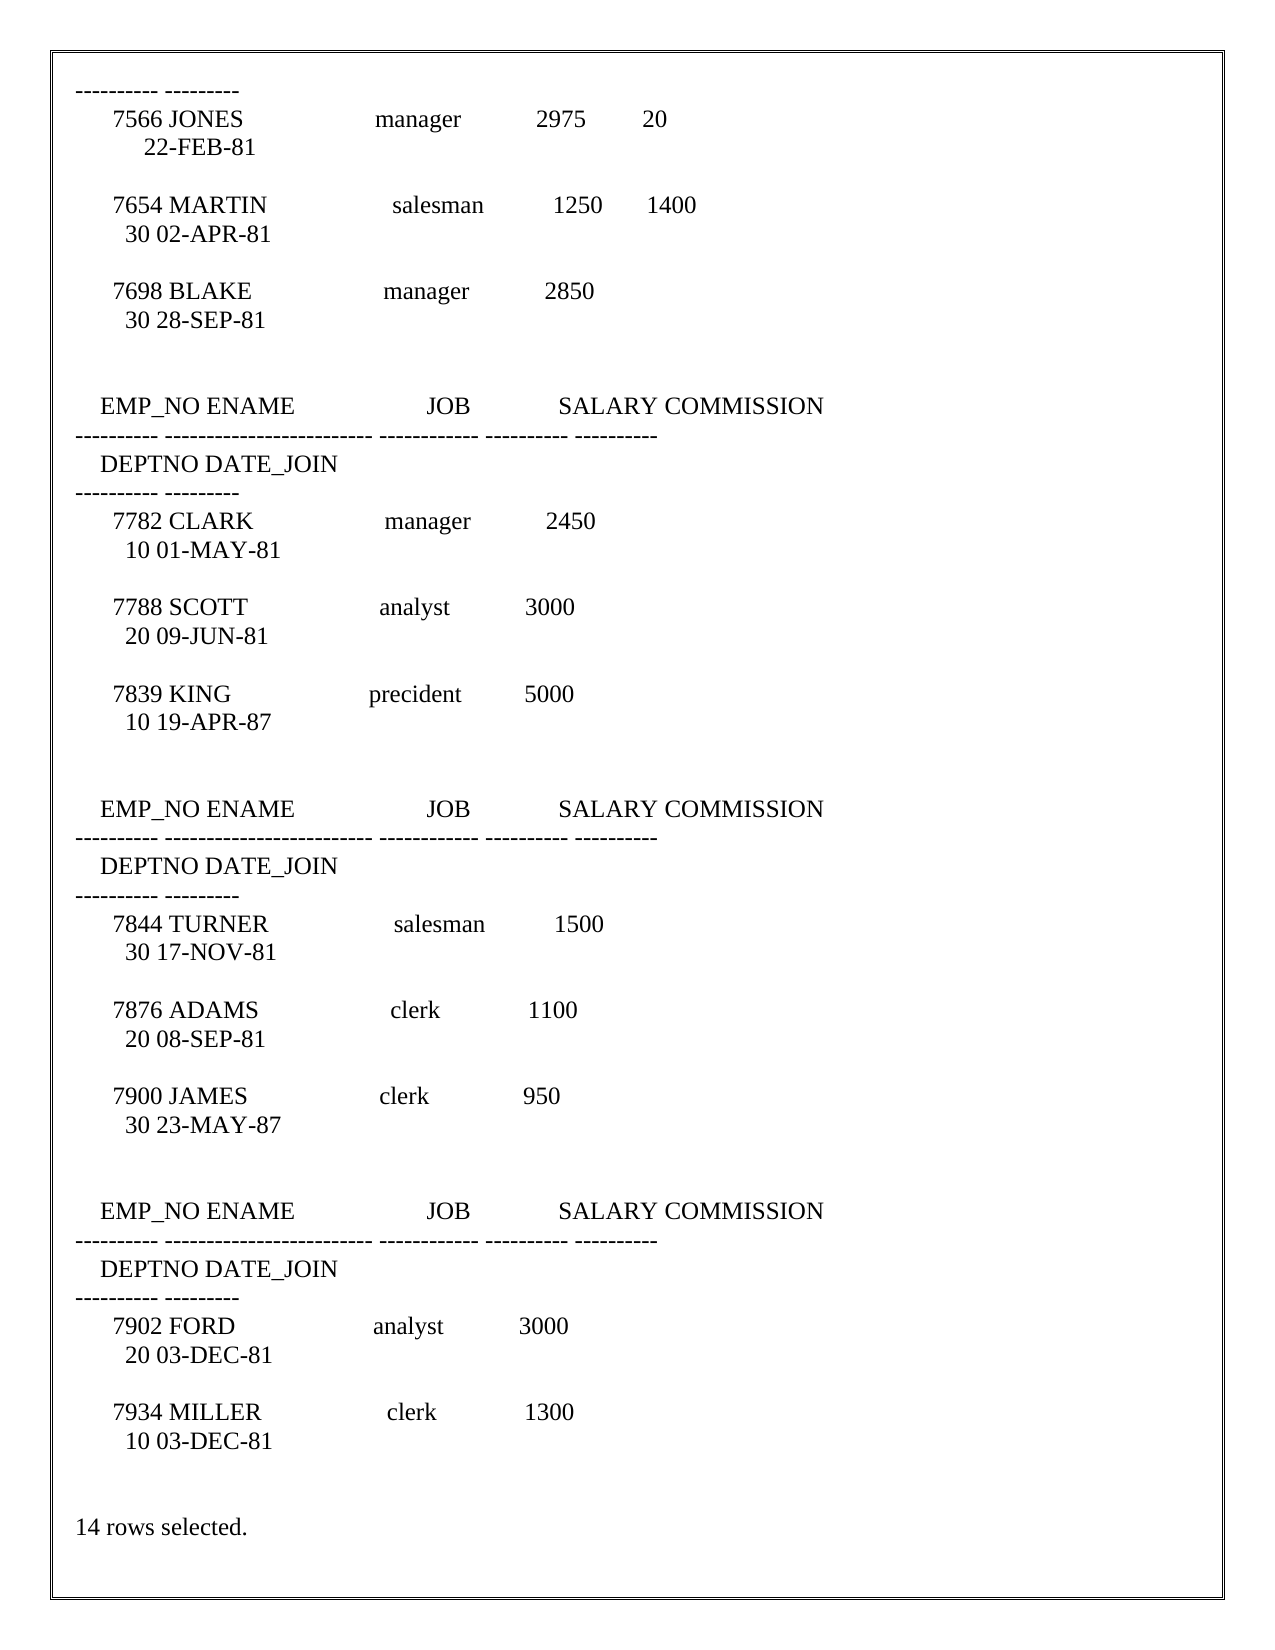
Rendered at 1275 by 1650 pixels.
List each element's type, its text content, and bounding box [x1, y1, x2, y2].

text DEPTNO DATE_JOIN [75, 449, 1200, 477]
text 7876 ADAMS clerk 1100 [75, 995, 1200, 1024]
text 10 01-MAY-81 [75, 535, 1200, 564]
text ---------- --------- [75, 477, 1200, 506]
text ---------- ------------------------- ------------ ---------- ---------- [75, 822, 1200, 851]
text ---------- ------------------------- ------------ ---------- ---------- [75, 1225, 1200, 1254]
text DEPTNO DATE_JOIN [75, 851, 1200, 880]
text 10 03-DEC-81 [75, 1426, 1200, 1455]
text ---------- --------- [75, 880, 1200, 909]
text EMP_NO ENAME JOB SALARY COMMISSION [75, 391, 1200, 420]
text 7782 CLARK manager 2450 [75, 506, 1200, 535]
text 20 08-SEP-81 [75, 1024, 1200, 1052]
text 30 23-MAY-87 [75, 1110, 1200, 1139]
text ---------- --------- [75, 1282, 1200, 1311]
text 7654 MARTIN salesman 1250 1400 [75, 190, 1200, 219]
text 7788 SCOTT analyst 3000 [75, 592, 1200, 621]
text 7902 FORD analyst 3000 [75, 1311, 1200, 1340]
text 20 03-DEC-81 [75, 1340, 1200, 1369]
text 7566 JONES manager 2975 20 [75, 104, 1200, 132]
text DEPTNO DATE_JOIN [75, 1254, 1200, 1282]
text 14 rows selected. [75, 1512, 1200, 1541]
text 7844 TURNER salesman 1500 [75, 909, 1200, 937]
text EMP_NO ENAME JOB SALARY COMMISSION [75, 1196, 1200, 1225]
text 7934 MILLER clerk 1300 [75, 1397, 1200, 1426]
text 20 09-JUN-81 [75, 621, 1200, 650]
text 30 02-APR-81 [75, 219, 1200, 247]
text 7698 BLAKE manager 2850 [75, 276, 1200, 305]
text 30 28-SEP-81 [75, 305, 1200, 334]
text EMP_NO ENAME JOB SALARY COMMISSION [75, 794, 1200, 822]
text ---------- --------- [75, 75, 1200, 104]
text 22-FEB-81 [75, 132, 1200, 161]
text 30 17-NOV-81 [75, 937, 1200, 966]
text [75, 420, 1200, 449]
text 10 19-APR-87 [75, 707, 1200, 736]
text 7839 KING precident 5000 [75, 679, 1200, 707]
text 7900 JAMES clerk 950 [75, 1081, 1200, 1110]
